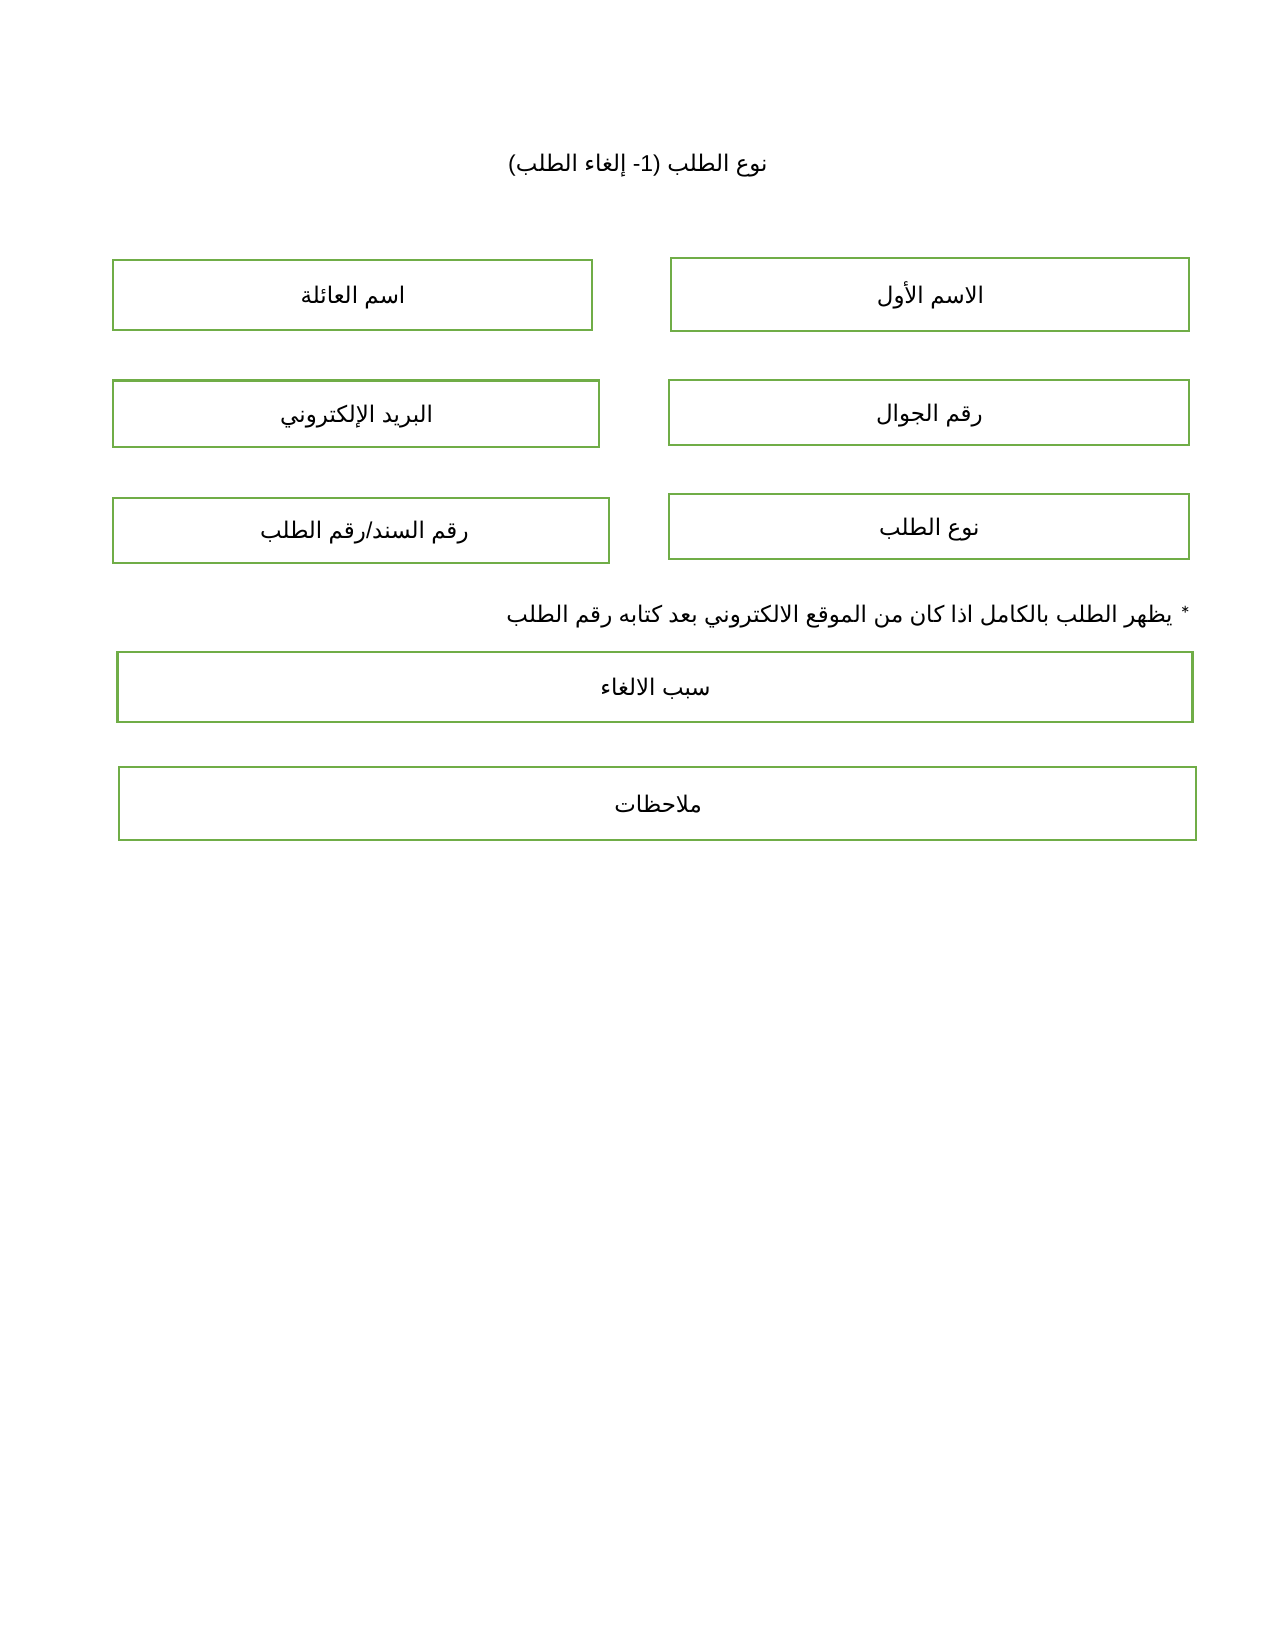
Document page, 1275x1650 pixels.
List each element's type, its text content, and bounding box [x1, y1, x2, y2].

text يظهر الطلب بالكامل اذا كان من الموقع الالكتروني بعد كتابه رقم الطلب * [150, 600, 1191, 628]
text نوع الطلب (1- إلغاء الطلب) [150, 150, 1125, 176]
